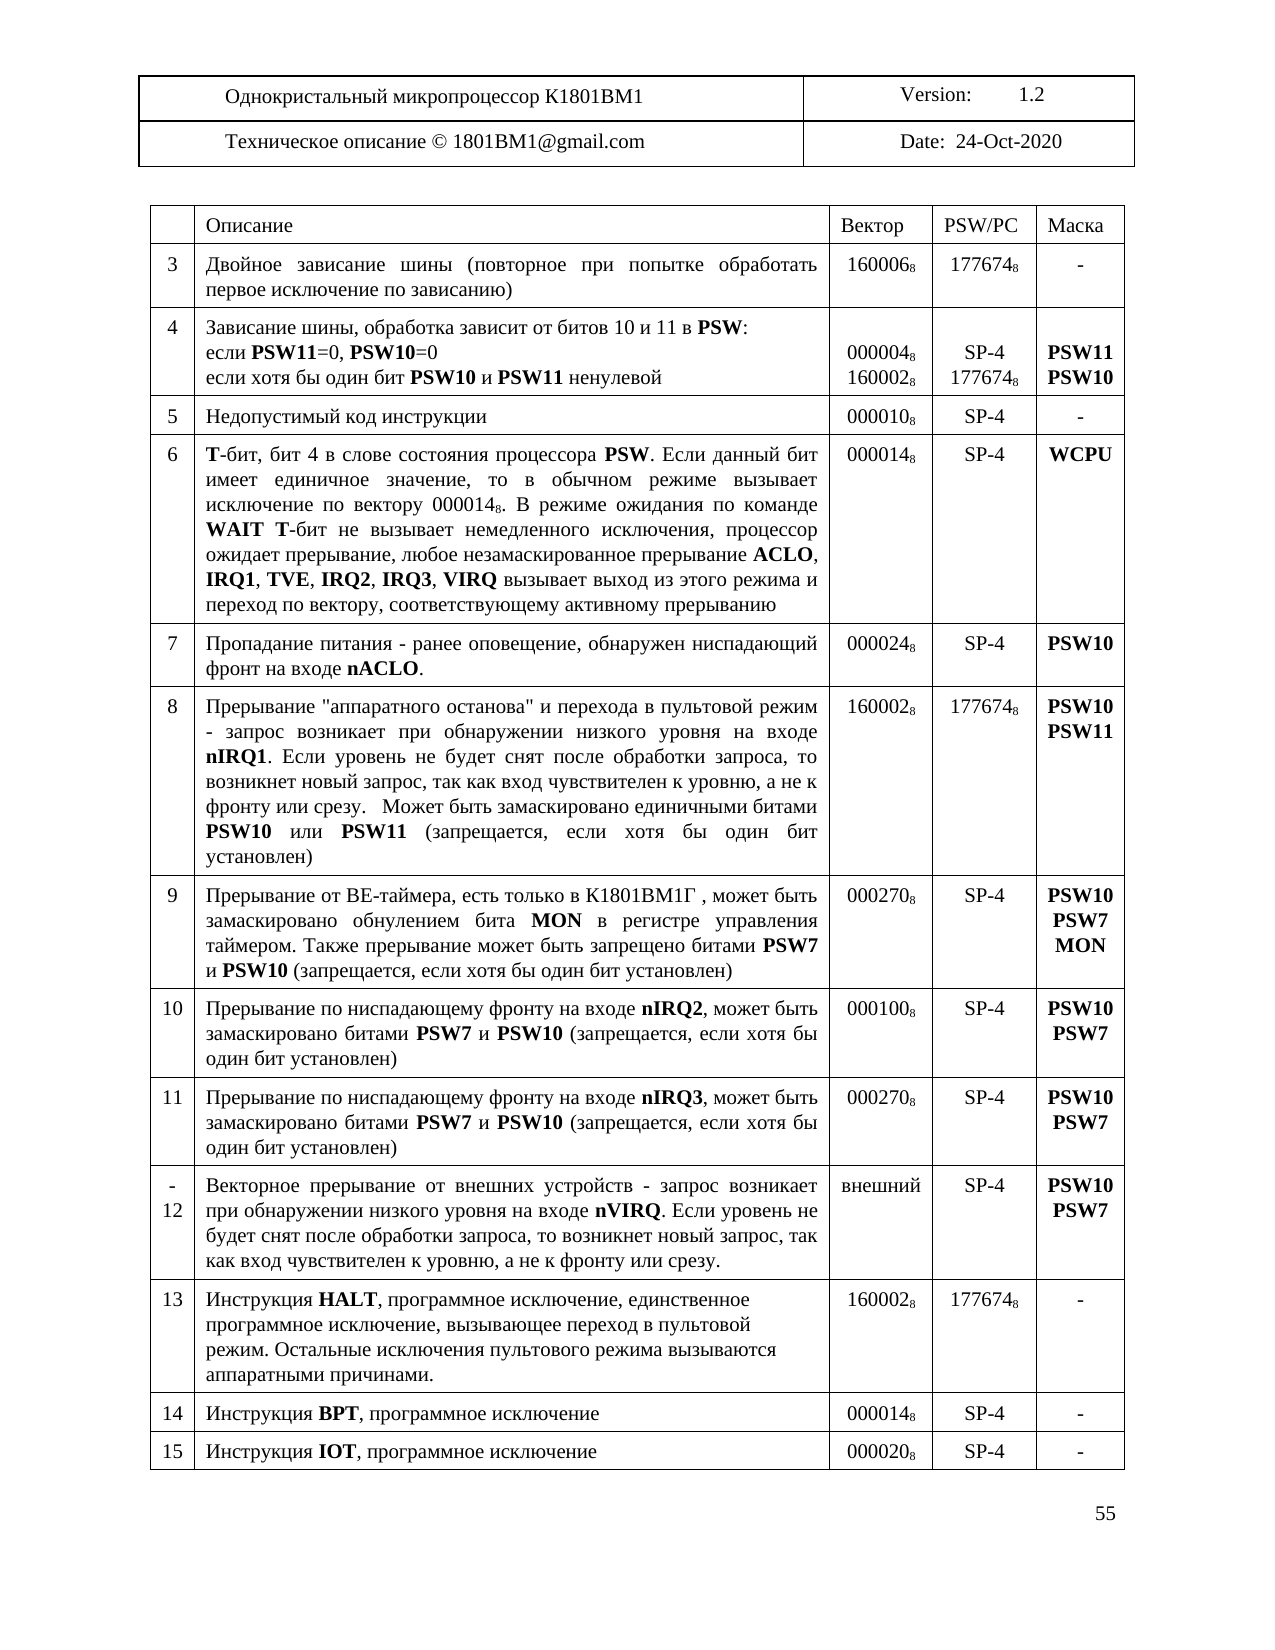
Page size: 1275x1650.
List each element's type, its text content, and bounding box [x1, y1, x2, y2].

table_cell PSW10 PSW11 [1037, 687, 1124, 874]
table_header Вектор [830, 206, 932, 243]
table_cell SP-4 [933, 989, 1036, 1077]
table_cell 1600028 [830, 1280, 932, 1392]
table_header Описание [195, 206, 829, 243]
table_cell SP-4 [933, 876, 1036, 988]
table_cell Прерывание по ниспадающему фронту на входе nIRQ3, может быть замаскировано битами PSW7 и PSW10 (запрещается, если хотя бы один бит установлен) [195, 1078, 829, 1165]
table_cell SP-4 [933, 1078, 1036, 1165]
table_cell Инструкция HALT, программное исключение, единственное программное исключение, вызывающее переход в пультовой режим. Остальные исключения пультового режима вызываются аппаратными причинами. [195, 1280, 829, 1392]
table_cell 11 [151, 1078, 194, 1165]
table_cell PSW10 PSW7 [1037, 1166, 1124, 1279]
table_cell 0000248 [830, 624, 932, 686]
table_cell - [1037, 1393, 1124, 1431]
table_cell PSW11 PSW10 [1037, 308, 1124, 395]
table_cell 7 [151, 624, 194, 686]
table_cell 1600028 [830, 687, 932, 874]
table_cell внешний [830, 1166, 932, 1279]
table_cell 3 [151, 244, 194, 307]
table_cell SP-4 [933, 1166, 1036, 1279]
table_cell Зависание шины, обработка зависит от битов 10 и 11 в PSW: если PSW11=0, PSW10=0 если хотя бы один бит PSW10 и PSW11 ненулевой [195, 308, 829, 395]
table_cell 0002708 [830, 1078, 932, 1165]
table_cell PSW10 PSW7 [1037, 1078, 1124, 1165]
table_cell PSW10 PSW7 [1037, 989, 1124, 1077]
table_cell 0000148 [830, 435, 932, 622]
table_cell 1600068 [830, 244, 932, 307]
table_cell 14 [151, 1393, 194, 1431]
table_cell SP-4 [933, 1393, 1036, 1431]
table_cell SP-4 [933, 396, 1036, 434]
table_cell 1776748 [933, 687, 1036, 874]
table_cell SP-4 1776748 [933, 308, 1036, 395]
table_cell 1776748 [933, 244, 1036, 307]
table_cell 13 [151, 1280, 194, 1392]
table_cell 0002708 [830, 876, 932, 988]
table_cell SP-4 [933, 624, 1036, 686]
table_cell Прерывание по ниспадающему фронту на входе nIRQ2, может быть замаскировано битами PSW7 и PSW10 (запрещается, если хотя бы один бит установлен) [195, 989, 829, 1077]
table_cell 0000048 1600028 [830, 308, 932, 395]
table_cell 0001008 [830, 989, 932, 1077]
table_cell 4 [151, 308, 194, 395]
table_cell 8 [151, 687, 194, 874]
table_cell 6 [151, 435, 194, 622]
table_cell 15 [151, 1432, 194, 1469]
table_cell 5 [151, 396, 194, 434]
table_cell - [1037, 1432, 1124, 1469]
table_cell SP-4 [933, 1432, 1036, 1469]
table_cell 0000208 [830, 1432, 932, 1469]
table_cell - [1037, 244, 1124, 307]
table_cell WCPU [1037, 435, 1124, 622]
table_cell 1776748 [933, 1280, 1036, 1392]
table_cell Прерывание "аппаратного останова" и перехода в пультовой режим - запрос возникает при обнаружении низкого уровня на входе nIRQ1. Если уровень не будет снят после обработки запроса, то возникнет новый запрос, так как вход чувствителен к уровню, а не к фронту или срезу. Может быть замаскировано единичными битами PSW10 или PSW11 (запрещается, если хотя бы один бит установлен) [195, 687, 829, 874]
table_cell -12 [151, 1166, 194, 1279]
table_cell SP-4 [933, 435, 1036, 622]
table_cell 0000108 [830, 396, 932, 434]
table_cell PSW10 PSW7 MON [1037, 876, 1124, 988]
table_cell Инструкция BPT, программное исключение [195, 1393, 829, 1431]
table_cell - [1037, 1280, 1124, 1392]
table_cell Пропадание питания - ранее оповещение, обнаружен ниспадающий фронт на входе nACLO. [195, 624, 829, 686]
table_cell Инструкция IOT, программное исключение [195, 1432, 829, 1469]
table_cell PSW10 [1037, 624, 1124, 686]
table_header [151, 206, 194, 243]
table_cell Недопустимый код инструкции [195, 396, 829, 434]
table_cell - [1037, 396, 1124, 434]
table_cell 0000148 [830, 1393, 932, 1431]
table_cell Векторное прерывание от внешних устройств - запрос возникает при обнаружении низкого уровня на входе nVIRQ. Если уровень не будет снят после обработки запроса, то возникнет новый запрос, так как вход чувствителен к уровню, а не к фронту или срезу. [195, 1166, 829, 1279]
table_cell T-бит, бит 4 в слове состояния процессора PSW. Если данный бит имеет единичное значение, то в обычном режиме вызывает исключение по вектору 0000148. В режиме ожидания по команде WAIT T-бит не вызывает немедленного исключения, процессор ожидает прерывание, любое незамаскированное прерывание ACLO, IRQ1, TVE, IRQ2, IRQ3, VIRQ вызывает выход из этого режима и переход по вектору, соответствующему активному прерыванию [195, 435, 829, 622]
table_cell 10 [151, 989, 194, 1077]
table_header Маска [1037, 206, 1124, 243]
table_header PSW/PC [933, 206, 1036, 243]
table_cell 9 [151, 876, 194, 988]
table_cell Двойное зависание шины (повторное при попытке обработать первое исключение по зависанию) [195, 244, 829, 307]
table_cell Прерывание от ВЕ-таймера, есть только в К1801ВМ1Г , может быть замаскировано обнулением бита MON в регистре управления таймером. Также прерывание может быть запрещено битами PSW7 и PSW10 (запрещается, если хотя бы один бит установлен) [195, 876, 829, 988]
